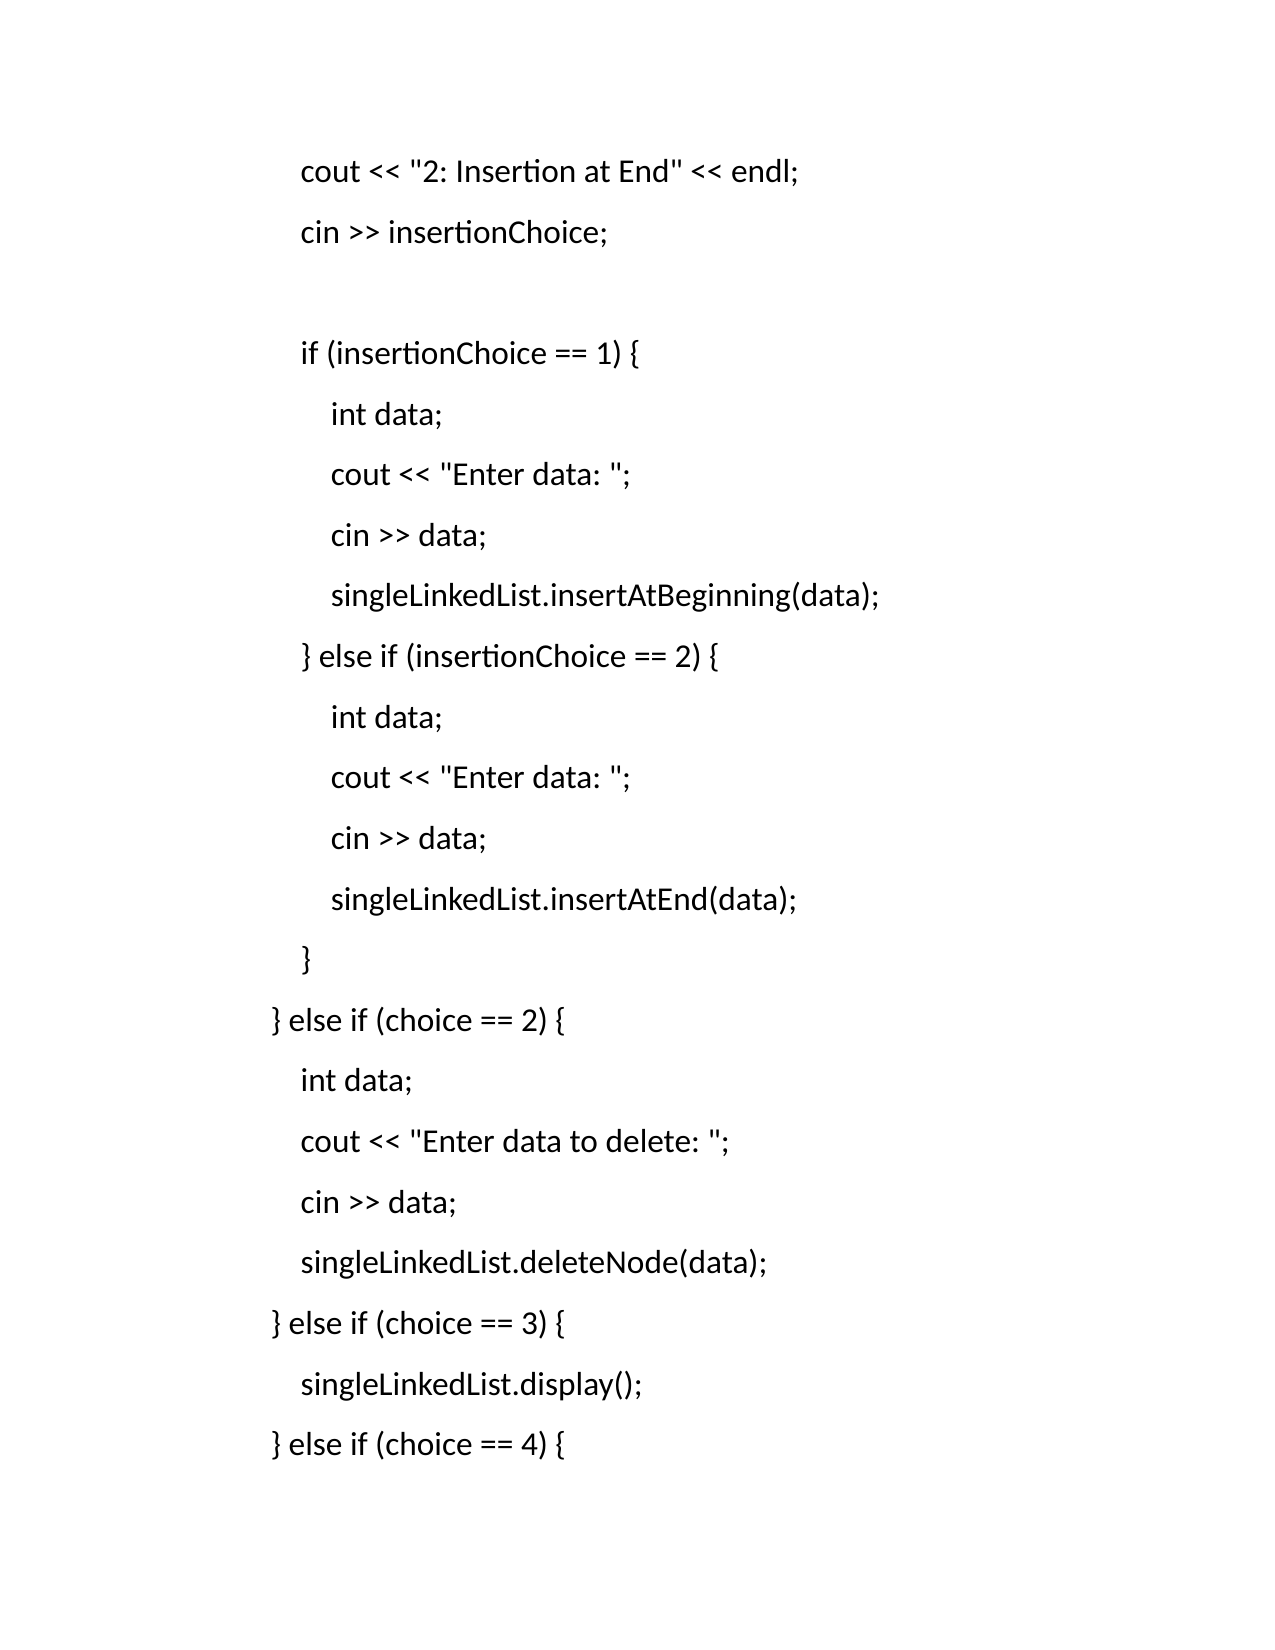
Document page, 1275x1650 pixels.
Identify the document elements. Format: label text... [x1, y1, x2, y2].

text int data; [150, 1059, 1125, 1100]
text cout << "Enter data: "; [150, 453, 1125, 494]
text if (insertionChoice == 1) { [150, 332, 1125, 373]
text } else if (choice == 4) { [150, 1423, 1125, 1464]
text singleLinkedList.display(); [150, 1362, 1125, 1403]
text singleLinkedList.deleteNode(data); [150, 1241, 1125, 1282]
text int data; [150, 696, 1125, 736]
text } else if (choice == 2) { [150, 999, 1125, 1039]
text } else if (choice == 3) { [150, 1302, 1125, 1343]
text cout << "Enter data to delete: "; [150, 1120, 1125, 1161]
text cin >> data; [150, 514, 1125, 554]
text cin >> data; [150, 1181, 1125, 1221]
text singleLinkedList.insertAtEnd(data); [150, 877, 1125, 918]
text } else if (insertionChoice == 2) { [150, 635, 1125, 676]
text cin >> insertionChoice; [150, 211, 1125, 251]
text cin >> data; [150, 817, 1125, 858]
text cout << "2: Insertion at End" << endl; [150, 150, 1125, 191]
text } [150, 938, 1125, 979]
text cout << "Enter data: "; [150, 756, 1125, 797]
text singleLinkedList.insertAtBeginning(data); [150, 574, 1125, 615]
text int data; [150, 392, 1125, 433]
